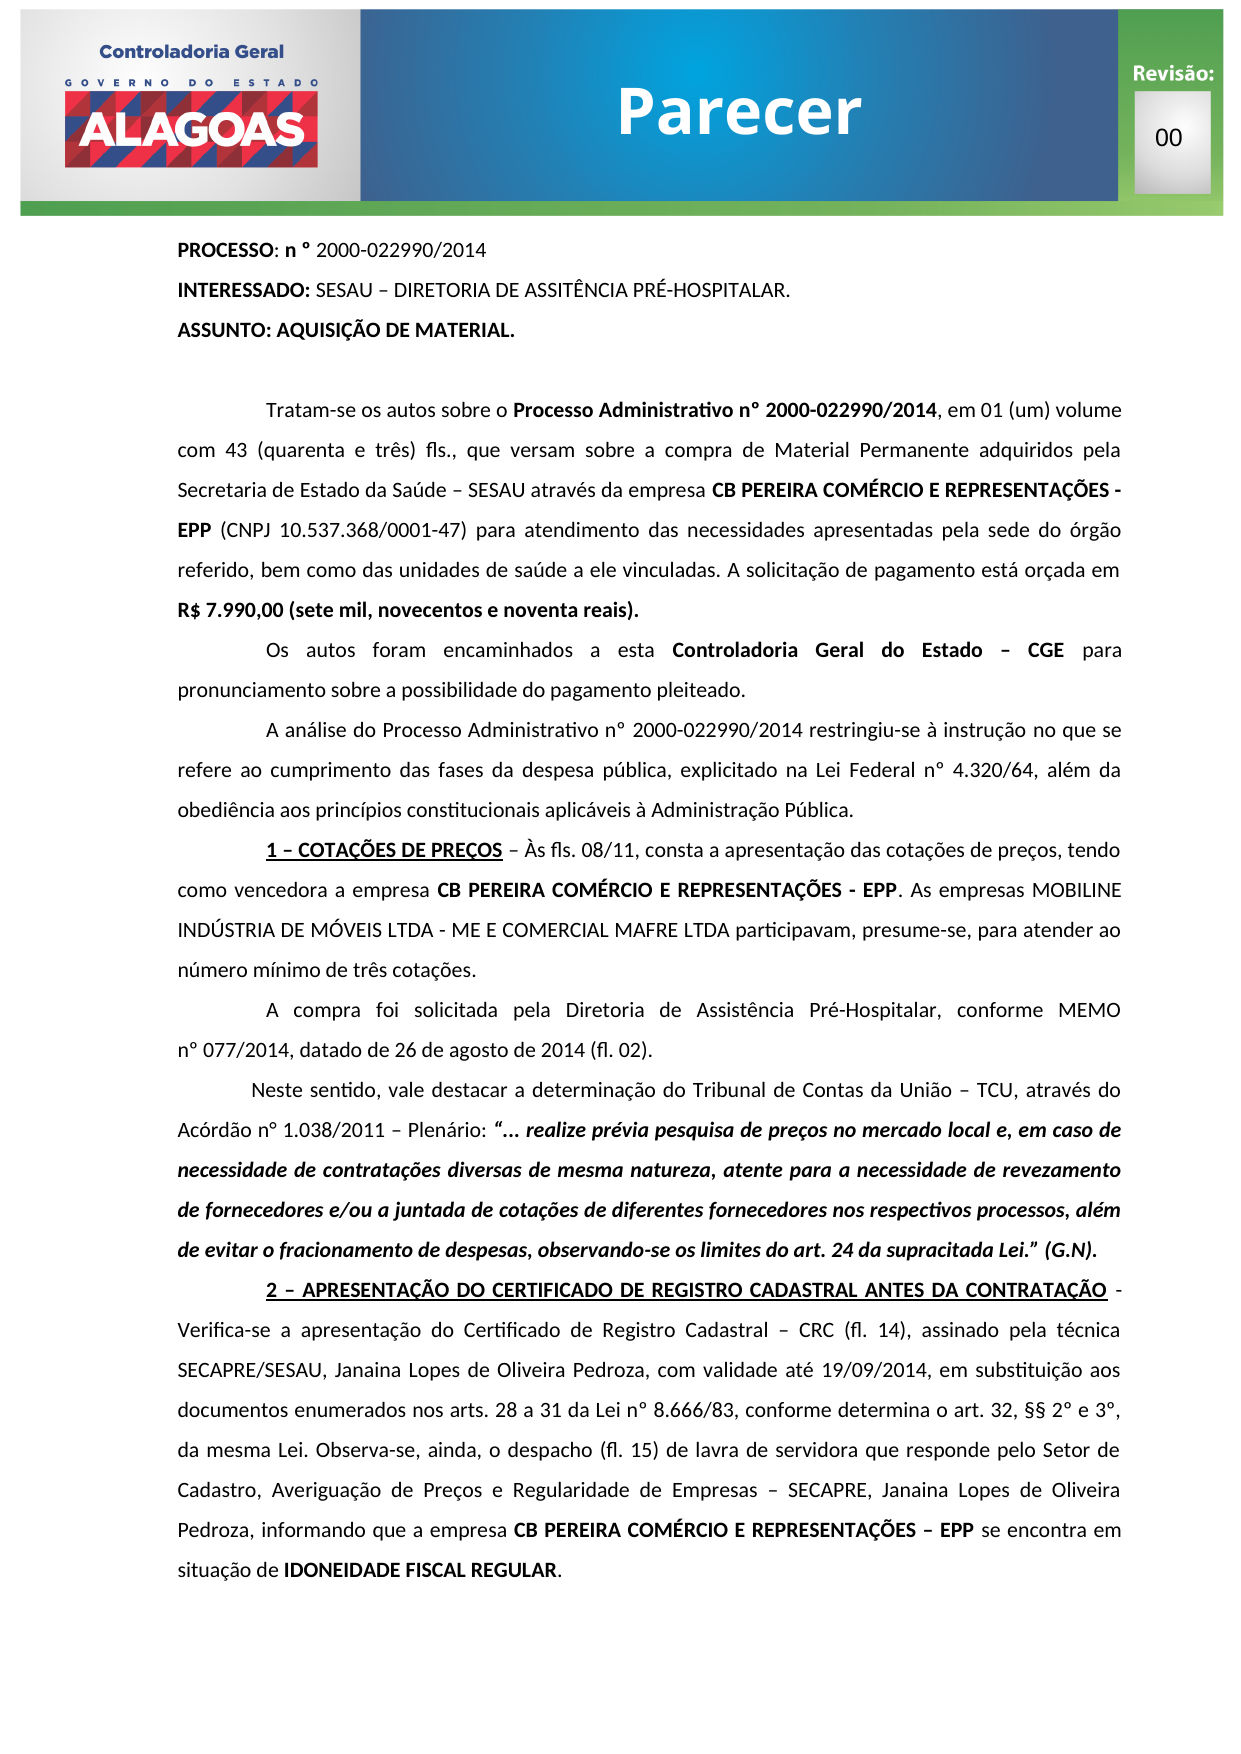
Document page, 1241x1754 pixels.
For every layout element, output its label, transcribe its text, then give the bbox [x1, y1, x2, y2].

text A análise do Processo Administrativo nº 2000-022990/2014 restringiu-se à instrução no que se refere ao cumprimento das fases da despesa pública, explicitado na Lei Federal nº 4.320/64, além da obediência aos princípios constitucionais aplicáveis à Administração Pública. [177, 716, 1122, 823]
text A compra foi solicitada pela Diretoria de Assistência Pré-Hospitalar, conforme MEMO nº 077/2014, datado de 26 de agosto de 2014 (fl. 02). [177, 996, 1122, 1063]
text INTERESSADO: SESAU – DIRETORIA DE ASSITÊNCIA PRÉ-HOSPITALAR. [177, 276, 1122, 303]
text ASSUNTO: AQUISIÇÃO DE MATERIAL. [177, 316, 1122, 343]
picture [20, 9, 1224, 216]
text Neste sentido, vale destacar a determinação do Tribunal de Contas da União – TCU, através do Acórdão n° 1.038/2011 – Plenário: “... realize prévia pesquisa de preços no mercado local e, em caso de necessidade de contratações diversas de mesma natureza, atente para a necessidade de revezamento de fornecedores e/ou a juntada de cotações de diferentes fornecedores nos respectivos processos, além de evitar o fracionamento de despesas, observando-se os limites do art. 24 da supracitada Lei.” (G.N). [177, 1076, 1122, 1263]
text 1 – COTAÇÕES DE PREÇOS – Às fls. 08/11, consta a apresentação das cotações de preços, tendo como vencedora a empresa CB PEREIRA COMÉRCIO E REPRESENTAÇÕES - EPP. As empresas MOBILINE INDÚSTRIA DE MÓVEIS LTDA - ME E COMERCIAL MAFRE LTDA participavam, presume-se, para atender ao número mínimo de três cotações. [177, 836, 1122, 983]
text Tratam-se os autos sobre o Processo Administrativo nº 2000-022990/2014, em 01 (um) volume com 43 (quarenta e três) fls., que versam sobre a compra de Material Permanente adquiridos pela Secretaria de Estado da Saúde – SESAU através da empresa CB PEREIRA COMÉRCIO E REPRESENTAÇÕES - EPP (CNPJ 10.537.368/0001-47) para atendimento das necessidades apresentadas pela sede do órgão referido, bem como das unidades de saúde a ele vinculadas. A solicitação de pagamento está orçada em R$ 7.990,00 (sete mil, novecentos e noventa reais). [177, 396, 1122, 623]
text Os autos foram encaminhados a esta Controladoria Geral do Estado – CGE para pronunciamento sobre a possibilidade do pagamento pleiteado. [177, 636, 1122, 703]
text PROCESSO: n º 2000-022990/2014 [177, 236, 1122, 263]
text 2 – APRESENTAÇÃO DO CERTIFICADO DE REGISTRO CADASTRAL ANTES DA CONTRATAÇÃO - Verifica-se a apresentação do Certificado de Registro Cadastral – CRC (fl. 14), assinado pela técnica SECAPRE/SESAU, Janaina Lopes de Oliveira Pedroza, com validade até 19/09/2014, em substituição aos documentos enumerados nos arts. 28 a 31 da Lei nº 8.666/83, conforme determina o art. 32, §§ 2º e 3º, da mesma Lei. Observa-se, ainda, o despacho (fl. 15) de lavra de servidora que responde pelo Setor de Cadastro, Averiguação de Preços e Regularidade de Empresas – SECAPRE, Janaina Lopes de Oliveira Pedroza, informando que a empresa CB PEREIRA COMÉRCIO E REPRESENTAÇÕES – EPP se encontra em situação de IDONEIDADE FISCAL REGULAR. [177, 1276, 1122, 1583]
